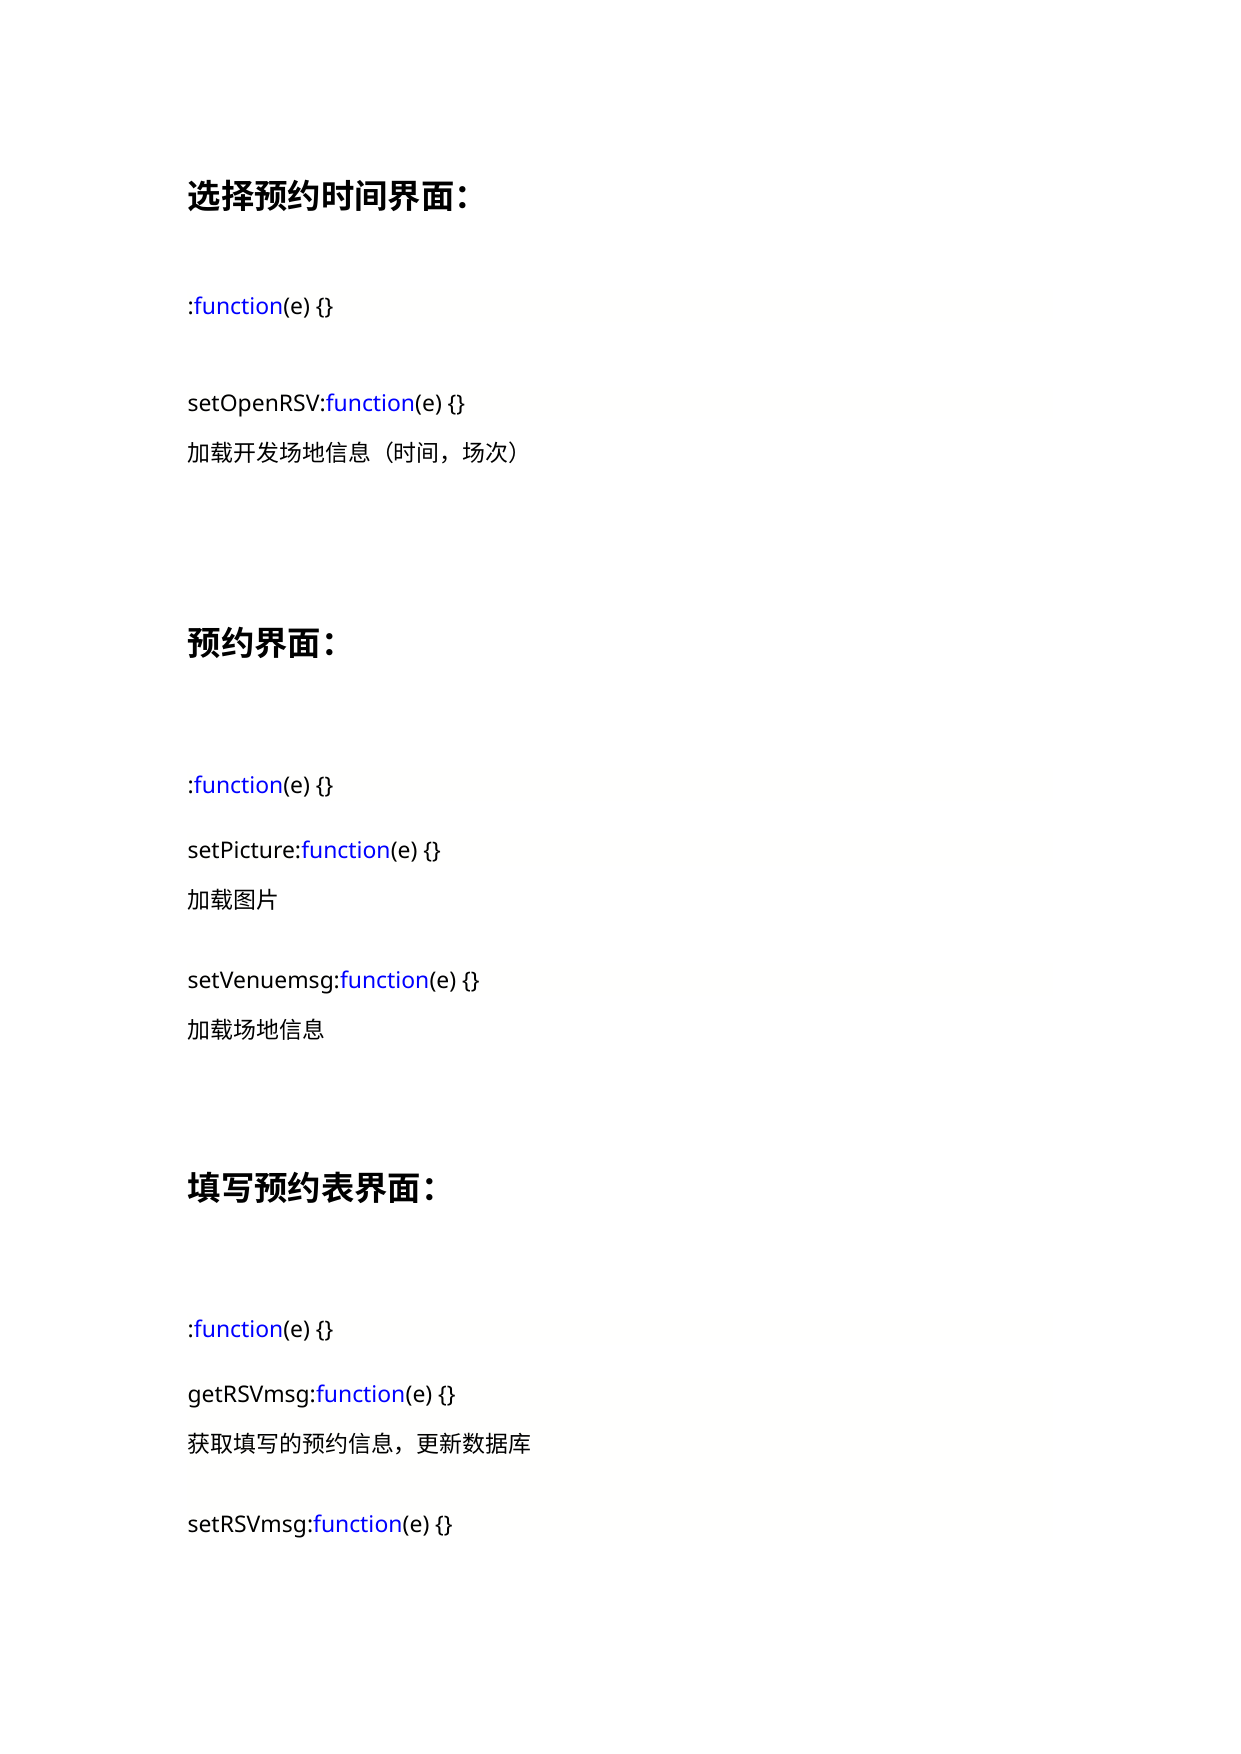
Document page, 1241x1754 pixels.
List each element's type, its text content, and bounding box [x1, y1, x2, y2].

text 获取填写的预约信息，更新数据库 [187, 1410, 1053, 1475]
text :function(e) {} [187, 1313, 1053, 1345]
subtitle 填写预约表界面： [187, 1153, 1053, 1218]
subtitle 预约界面： [187, 609, 1053, 674]
text :function(e) {} [187, 289, 1053, 322]
text setPicture:function(e) {} [187, 833, 1053, 866]
subtitle 选择预约时间界面： [187, 162, 1053, 227]
text setRSVmsg:function(e) {} [187, 1508, 1053, 1540]
text 加载开发场地信息（时间，场次） [187, 419, 1053, 484]
text 加载场地信息 [187, 996, 1053, 1061]
text :function(e) {} [187, 768, 1053, 801]
text setVenuemsg:function(e) {} [187, 963, 1053, 996]
text setOpenRSV:function(e) {} [187, 387, 1053, 419]
text 加载图片 [187, 866, 1053, 931]
text getRSVmsg:function(e) {} [187, 1378, 1053, 1410]
